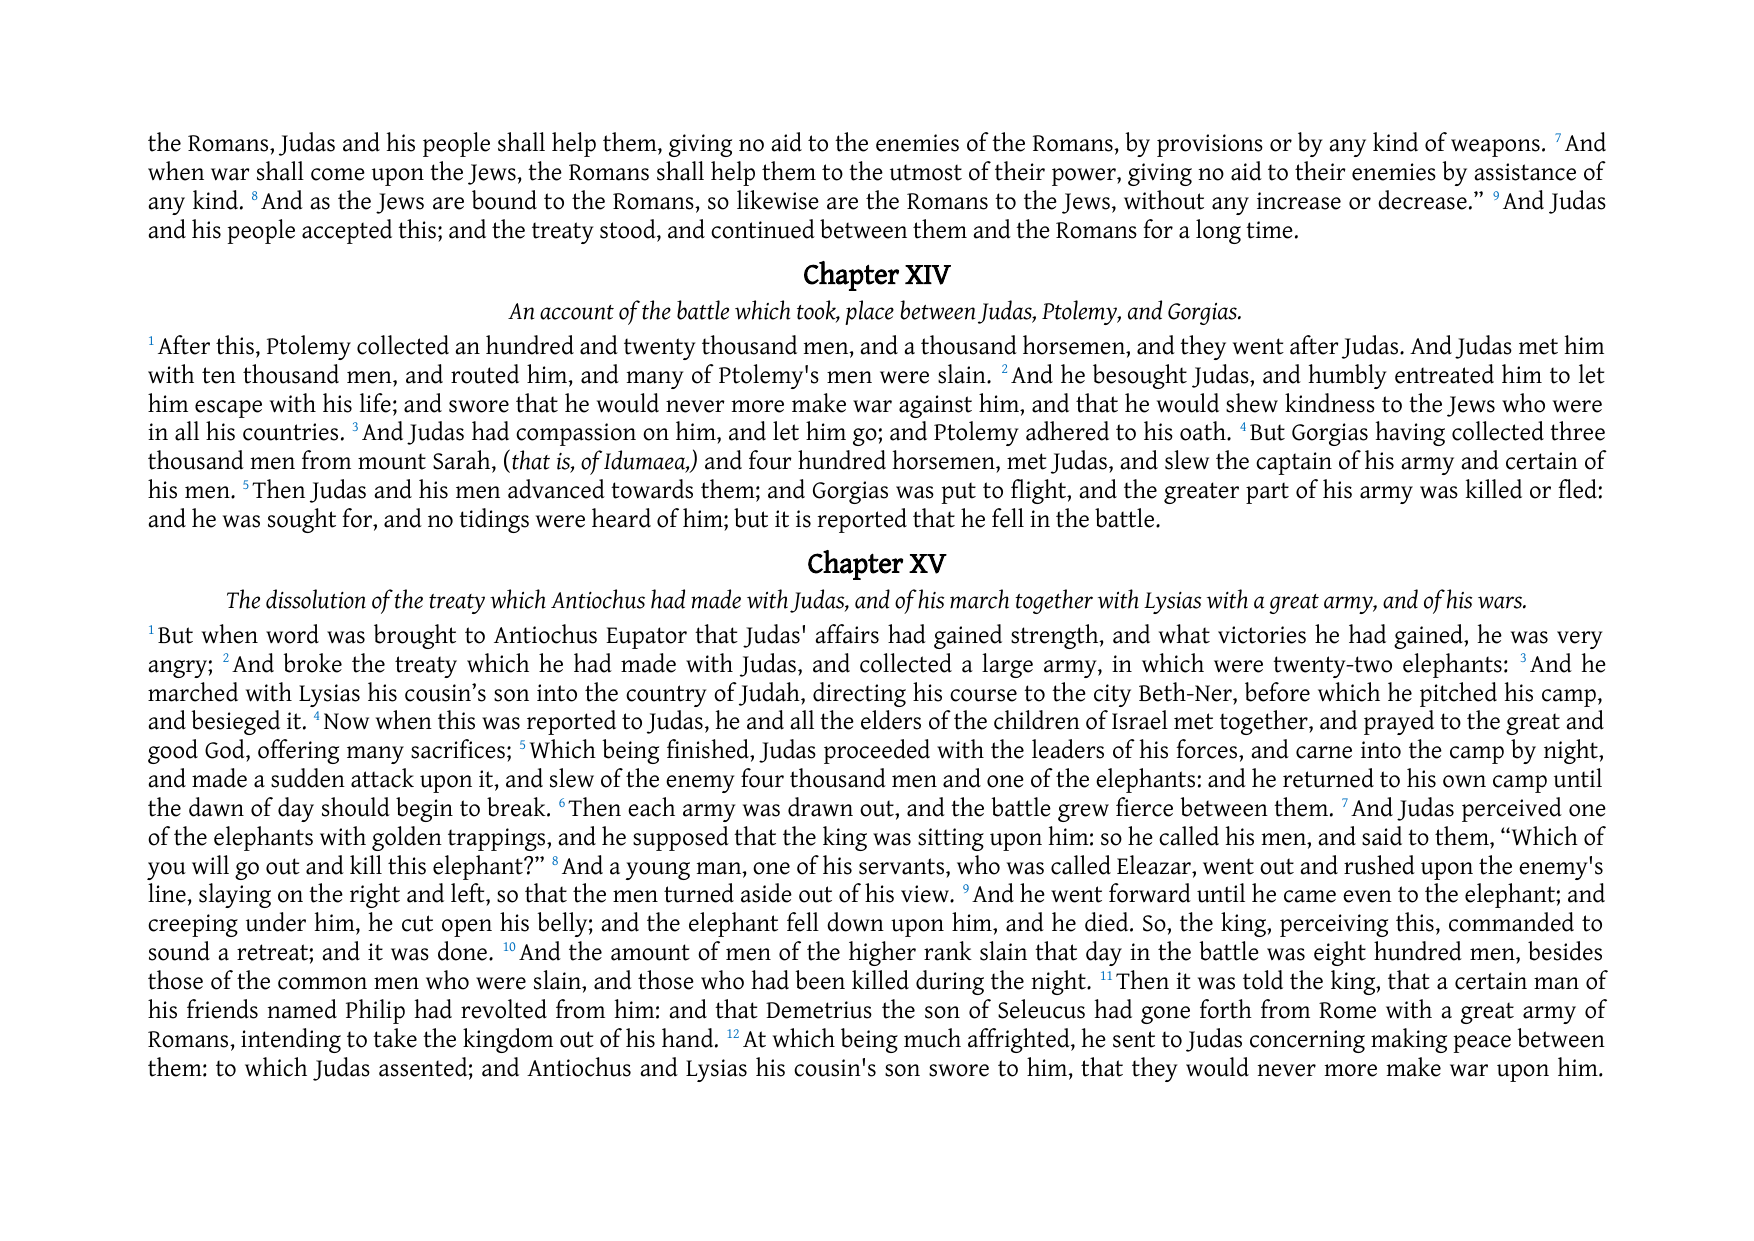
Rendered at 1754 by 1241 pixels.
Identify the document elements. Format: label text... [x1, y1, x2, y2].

text An account of the battle which took, place between Judas, Ptolemy, and Gorgias. [148, 298, 1606, 326]
text Chapter XV [148, 547, 1606, 581]
text The dissolution of the treaty which Antiochus had made with Judas, and of his march together with Lysias with a great army, and of his wars. [148, 587, 1606, 615]
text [148, 621, 1606, 1083]
text 1 After this, Ptolemy collected an hundred and twenty thousand men, and a thousand horsemen, and they went after Judas. And Judas met him with ten thousand men, and routed him, and many of Ptolemy's men were slain. 2 And he besought Judas, and humbly entreated him to let him escape with his life; and swore that he would never more make war against him, and that he would shew kindness to the Jews who were in all his countries. 3 And Judas had compassion on him, and let him go; and Ptolemy adhered to his oath. 4 But Gorgias having collected three thousand men from mount Sarah, (that is, of Idumaea,) and four hundred horsemen, met Judas, and slew the captain of his army and certain of his men. 5 Then Judas and his men advanced towards them; and Gorgias was put to flight, and the greater part of his army was killed or fled: and he was sought for, and no tidings were heard of him; but it is reported that he fell in the battle. [148, 332, 1606, 534]
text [148, 130, 1606, 245]
text Chapter XIV [148, 258, 1606, 292]
